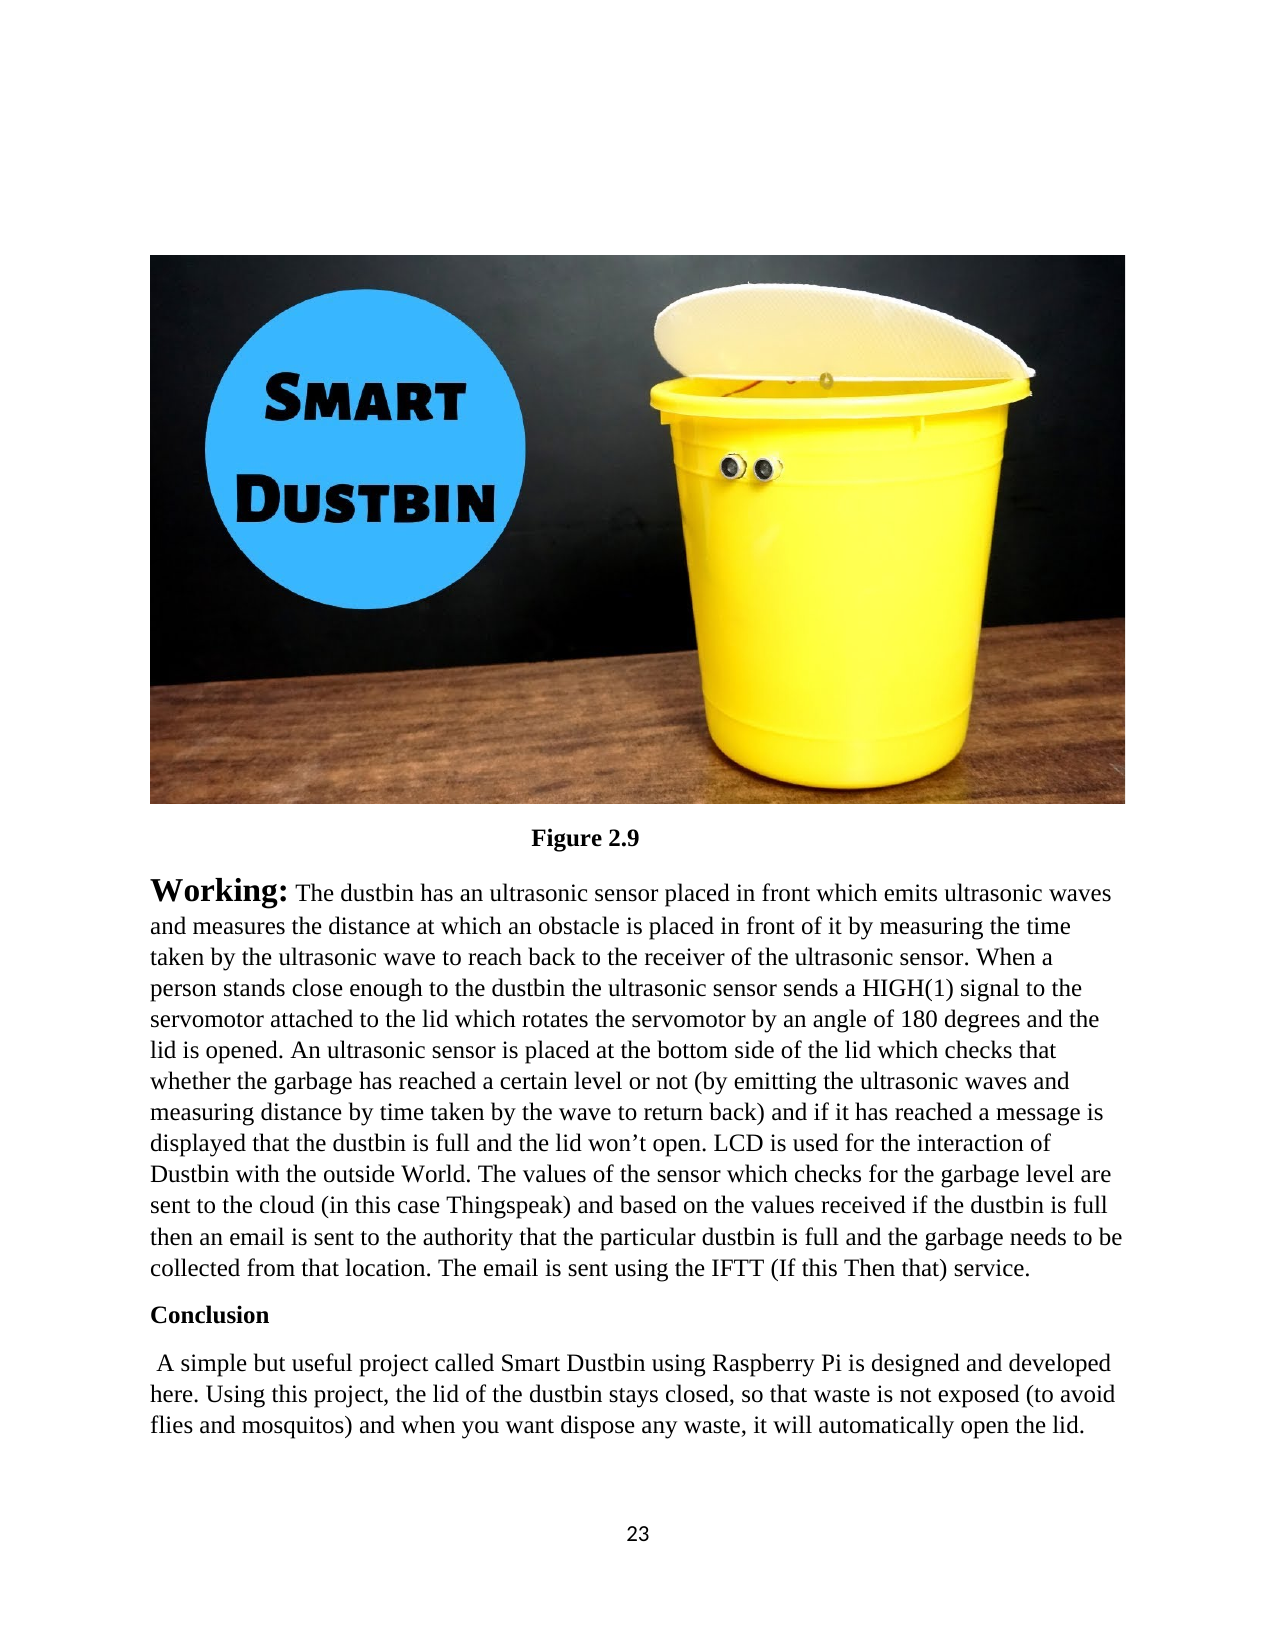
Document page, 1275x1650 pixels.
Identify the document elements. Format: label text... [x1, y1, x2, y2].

text A simple but useful project called Smart Dustbin using Raspberry Pi is designed and developed here. Using this project, the lid of the dustbin stays closed, so that waste is not exposed (to avoid flies and mosquitos) and when you want dispose any waste, it will automatically open the lid. [150, 1348, 1125, 1439]
text Conclusion [150, 1300, 1125, 1329]
text Figure 2.9 [150, 823, 1125, 852]
picture [150, 255, 1125, 804]
text Working: The dustbin has an ultrasonic sensor placed in front which emits ultrasonic waves and measures the distance at which an obstacle is placed in front of it by measuring the time taken by the ultrasonic wave to reach back to the receiver of the ultrasonic sensor. When a person stands close enough to the dustbin the ultrasonic sensor sends a HIGH(1) signal to the servomotor attached to the lid which rotates the servomotor by an angle of 180 degrees and the lid is opened. An ultrasonic sensor is placed at the bottom side of the lid which checks that whether the garbage has reached a certain level or not (by emitting the ultrasonic waves and measuring distance by time taken by the wave to return back) and if it has reached a message is displayed that the dustbin is full and the lid won’t open. LCD is used for the interaction of Dustbin with the outside World. The values of the sensor which checks for the garbage level are sent to the cloud (in this case Thingspeak) and based on the values received if the dustbin is full then an email is sent to the authority that the particular dustbin is full and the garbage needs to be collected from that location. The email is sent using the IFTT (If this Then that) service. [150, 871, 1125, 1281]
